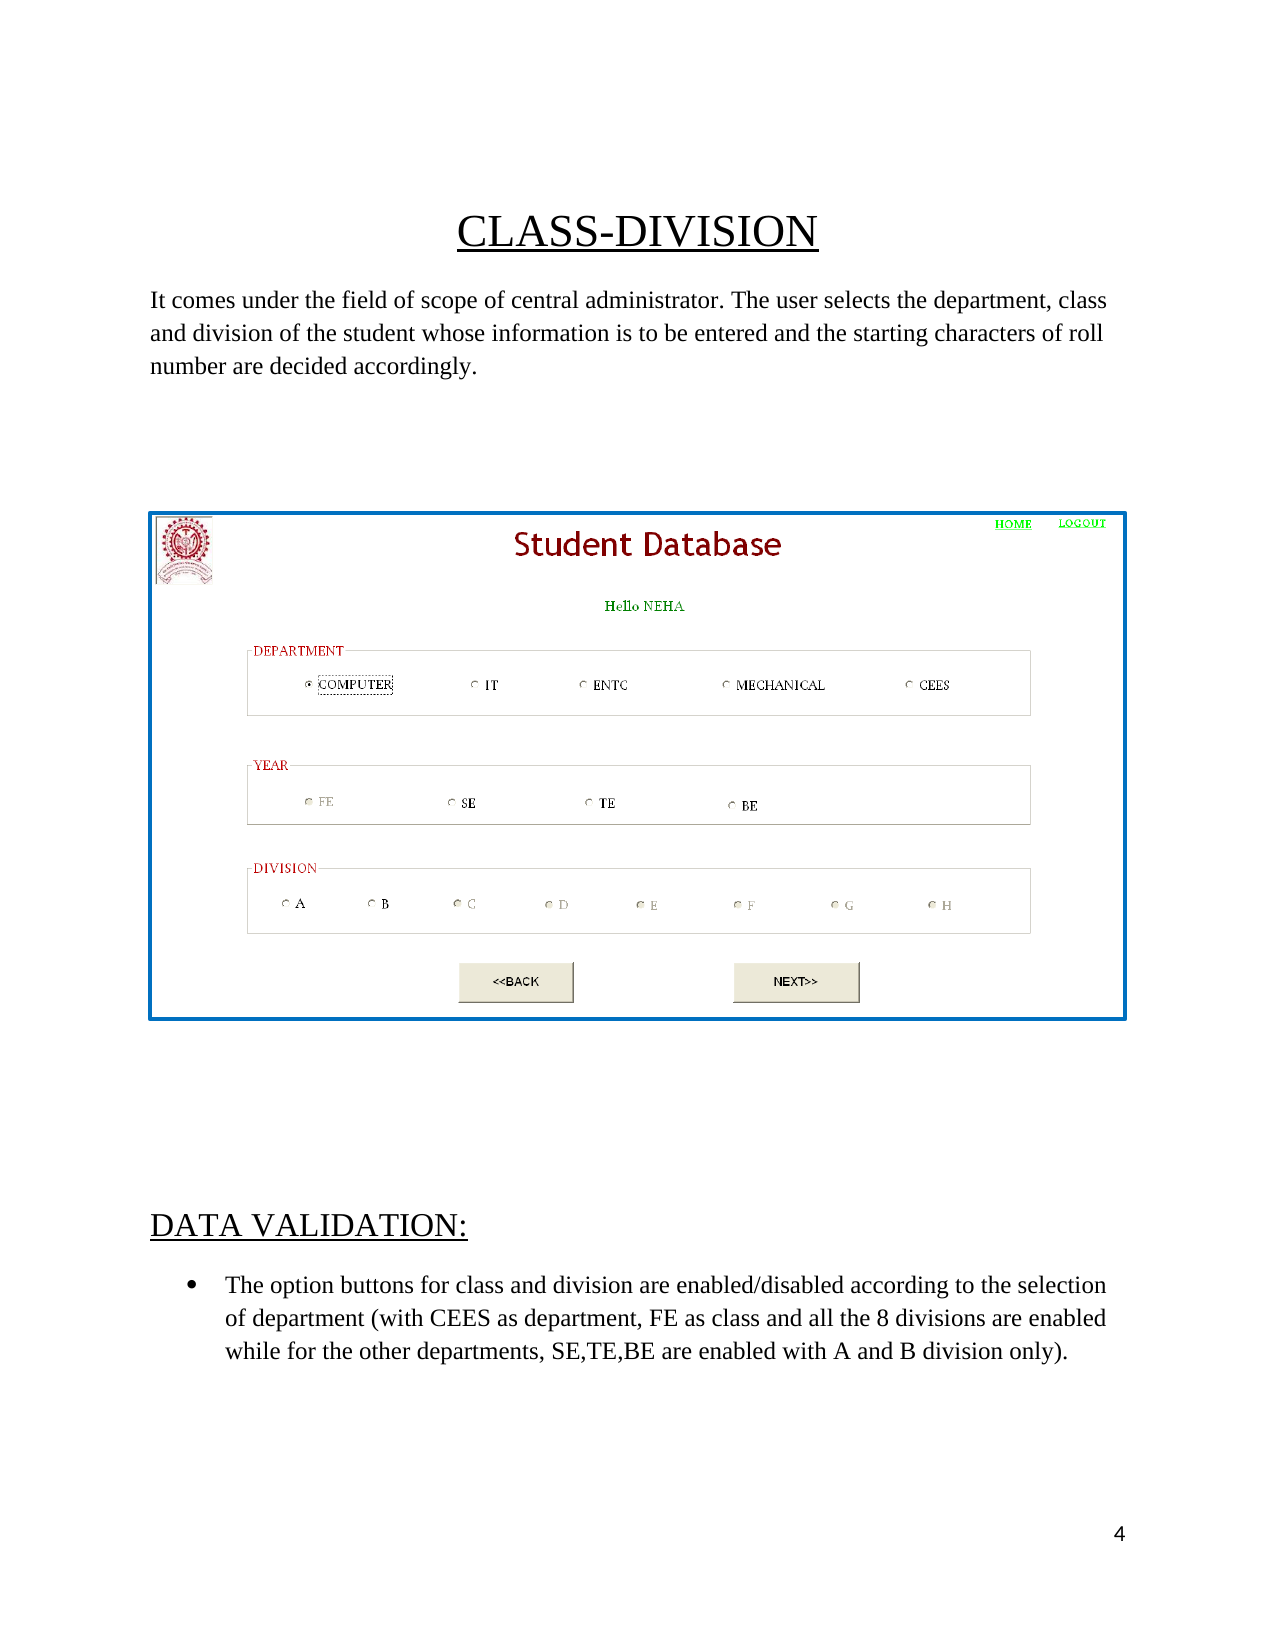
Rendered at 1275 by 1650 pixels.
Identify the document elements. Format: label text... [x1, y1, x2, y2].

text It comes under the field of scope of central administrator. The user selects the department, class and division of the student whose information is to be entered and the starting characters of roll number are decided accordingly. [150, 285, 1125, 380]
list The option buttons for class and division are enabled/disabled according to the selection of department (with CEES as department, FE as class and all the 8 divisions are enabled while for the other departments, SE,TE,BE are enabled with A and B division only). [187, 1270, 1125, 1365]
text CLASS-DIVISION [150, 204, 1125, 257]
picture [152, 515, 1123, 1017]
text DATA VALIDATION: [150, 1205, 1125, 1244]
